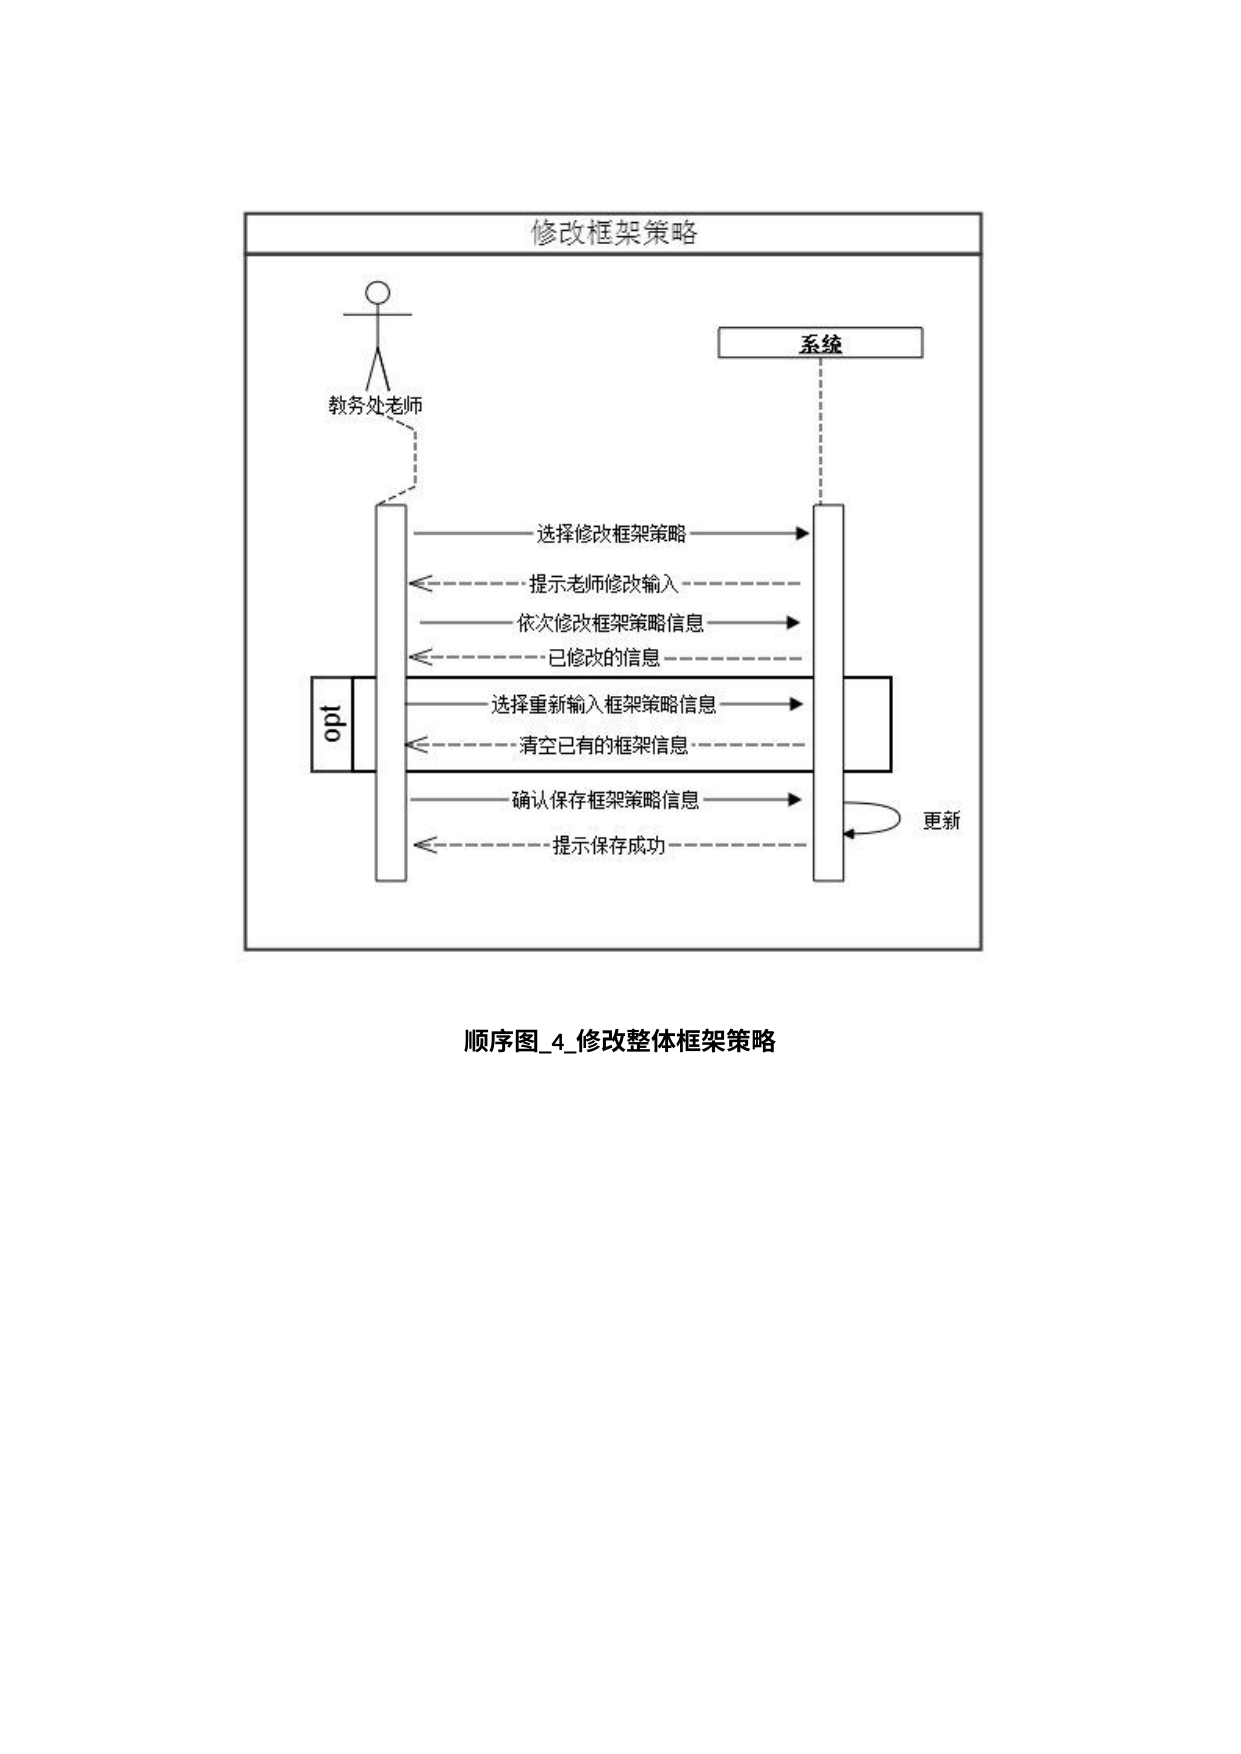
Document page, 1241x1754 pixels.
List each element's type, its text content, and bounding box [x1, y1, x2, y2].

picture [187, 162, 1015, 980]
text 顺序图_4_修改整体框架策略 [187, 1007, 1053, 1072]
